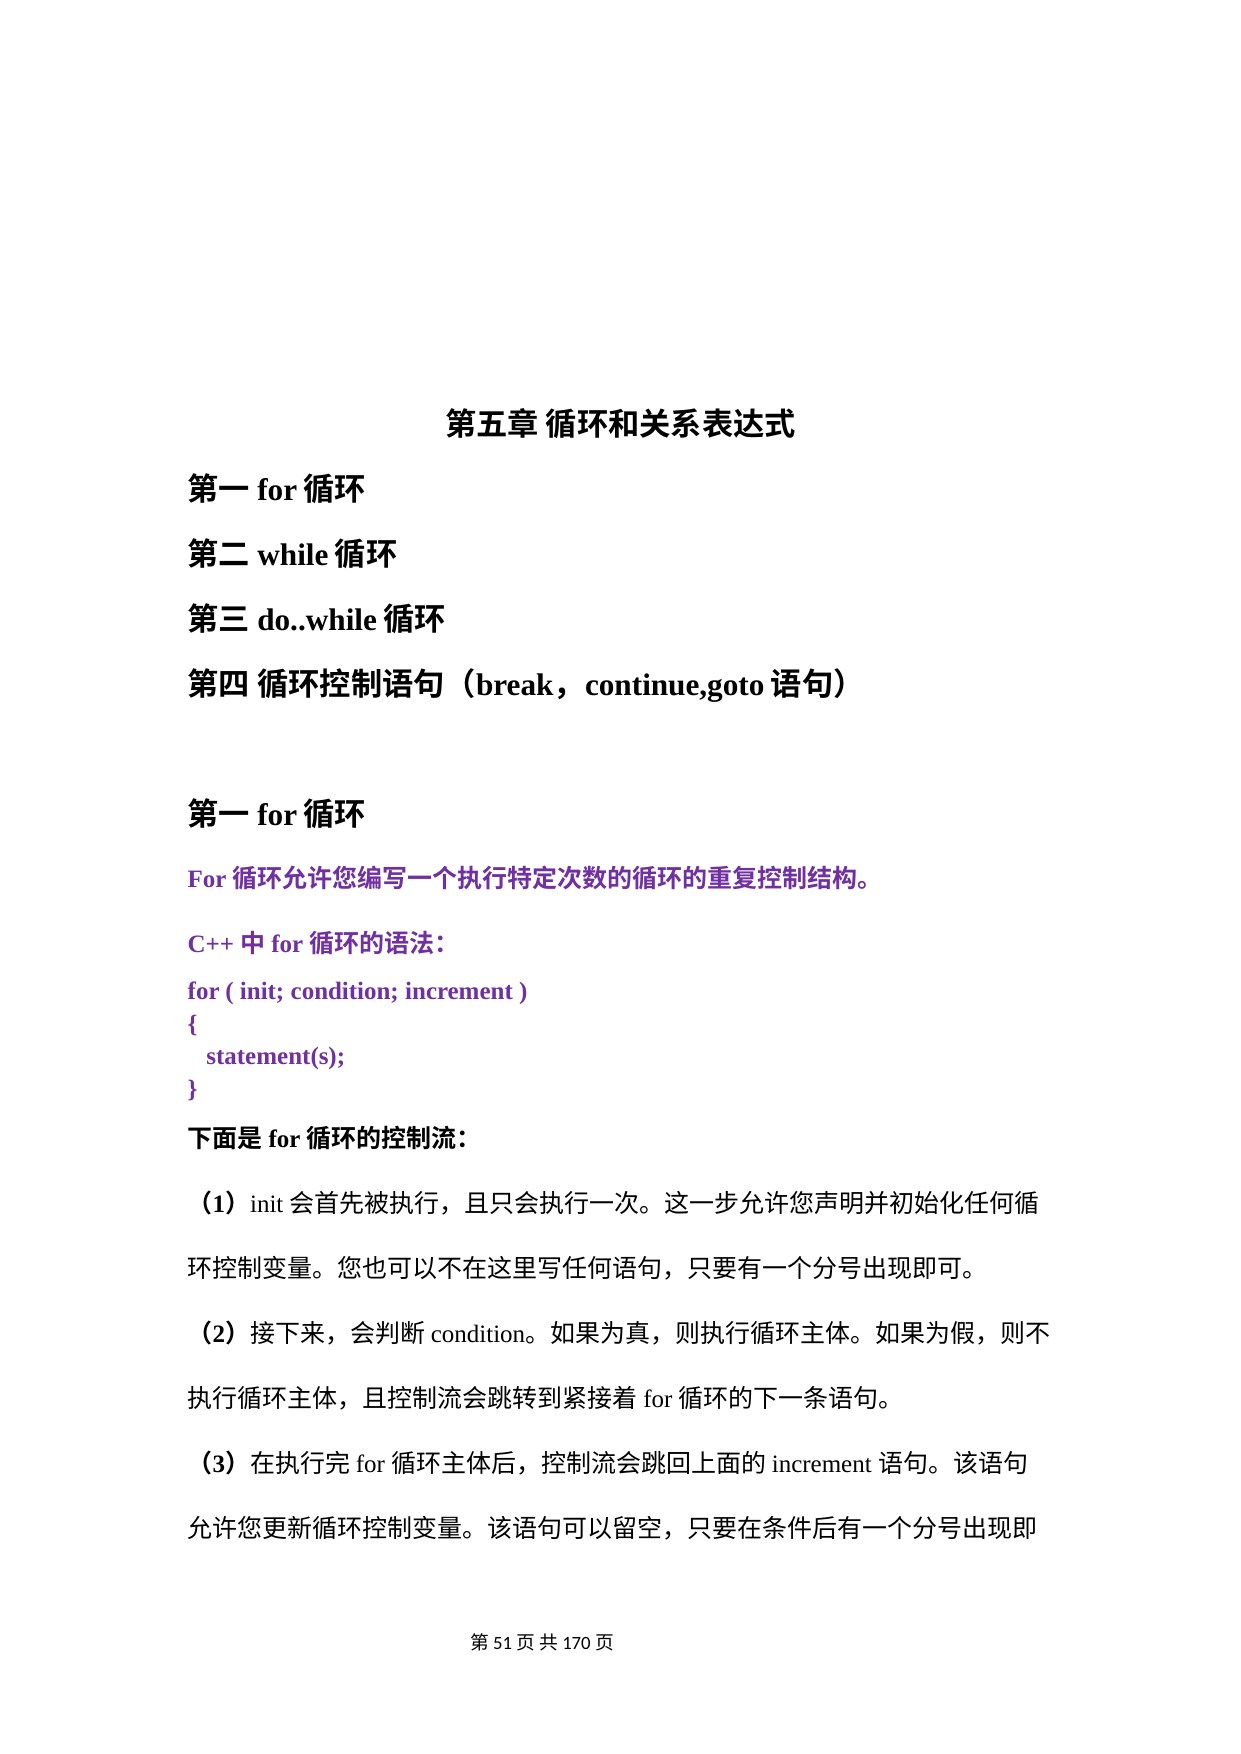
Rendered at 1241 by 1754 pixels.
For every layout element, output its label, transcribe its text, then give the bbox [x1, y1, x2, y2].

list For 循环允许您编写一个执行特定次数的循环的重复控制结构。 [187, 844, 1053, 909]
list 第一 for循环 [187, 454, 1053, 519]
list { [187, 1007, 1053, 1039]
list （3）在执行完 for 循环主体后，控制流会跳回上面的 increment 语句。该语句允许您更新循环控制变量。该语句可以留空，只要在条件后有一个分号出现即可。 [187, 1429, 1053, 1559]
list 第一 for循环 [187, 779, 1053, 844]
list 循环和关系表达式 [187, 389, 1053, 454]
list 第四 循环控制语句（break，continue,goto语句） [187, 649, 1053, 714]
list for ( init; condition; increment ) [187, 974, 1053, 1007]
list （1）init 会首先被执行，且只会执行一次。这一步允许您声明并初始化任何循环控制变量。您也可以不在这里写任何语句，只要有一个分号出现即可。 [187, 1169, 1053, 1299]
list 第三 do..while循环 [187, 584, 1053, 649]
list （2）接下来，会判断 condition。如果为真，则执行循环主体。如果为假，则不执行循环主体，且控制流会跳转到紧接着 for 循环的下一条语句。 [187, 1299, 1053, 1429]
list statement(s); [187, 1039, 1053, 1072]
list 下面是 for 循环的控制流： [187, 1104, 1053, 1169]
list 第二 while循环 [187, 519, 1053, 584]
list C++ 中 for 循环的语法： [187, 909, 1053, 974]
list } [187, 1072, 1053, 1104]
